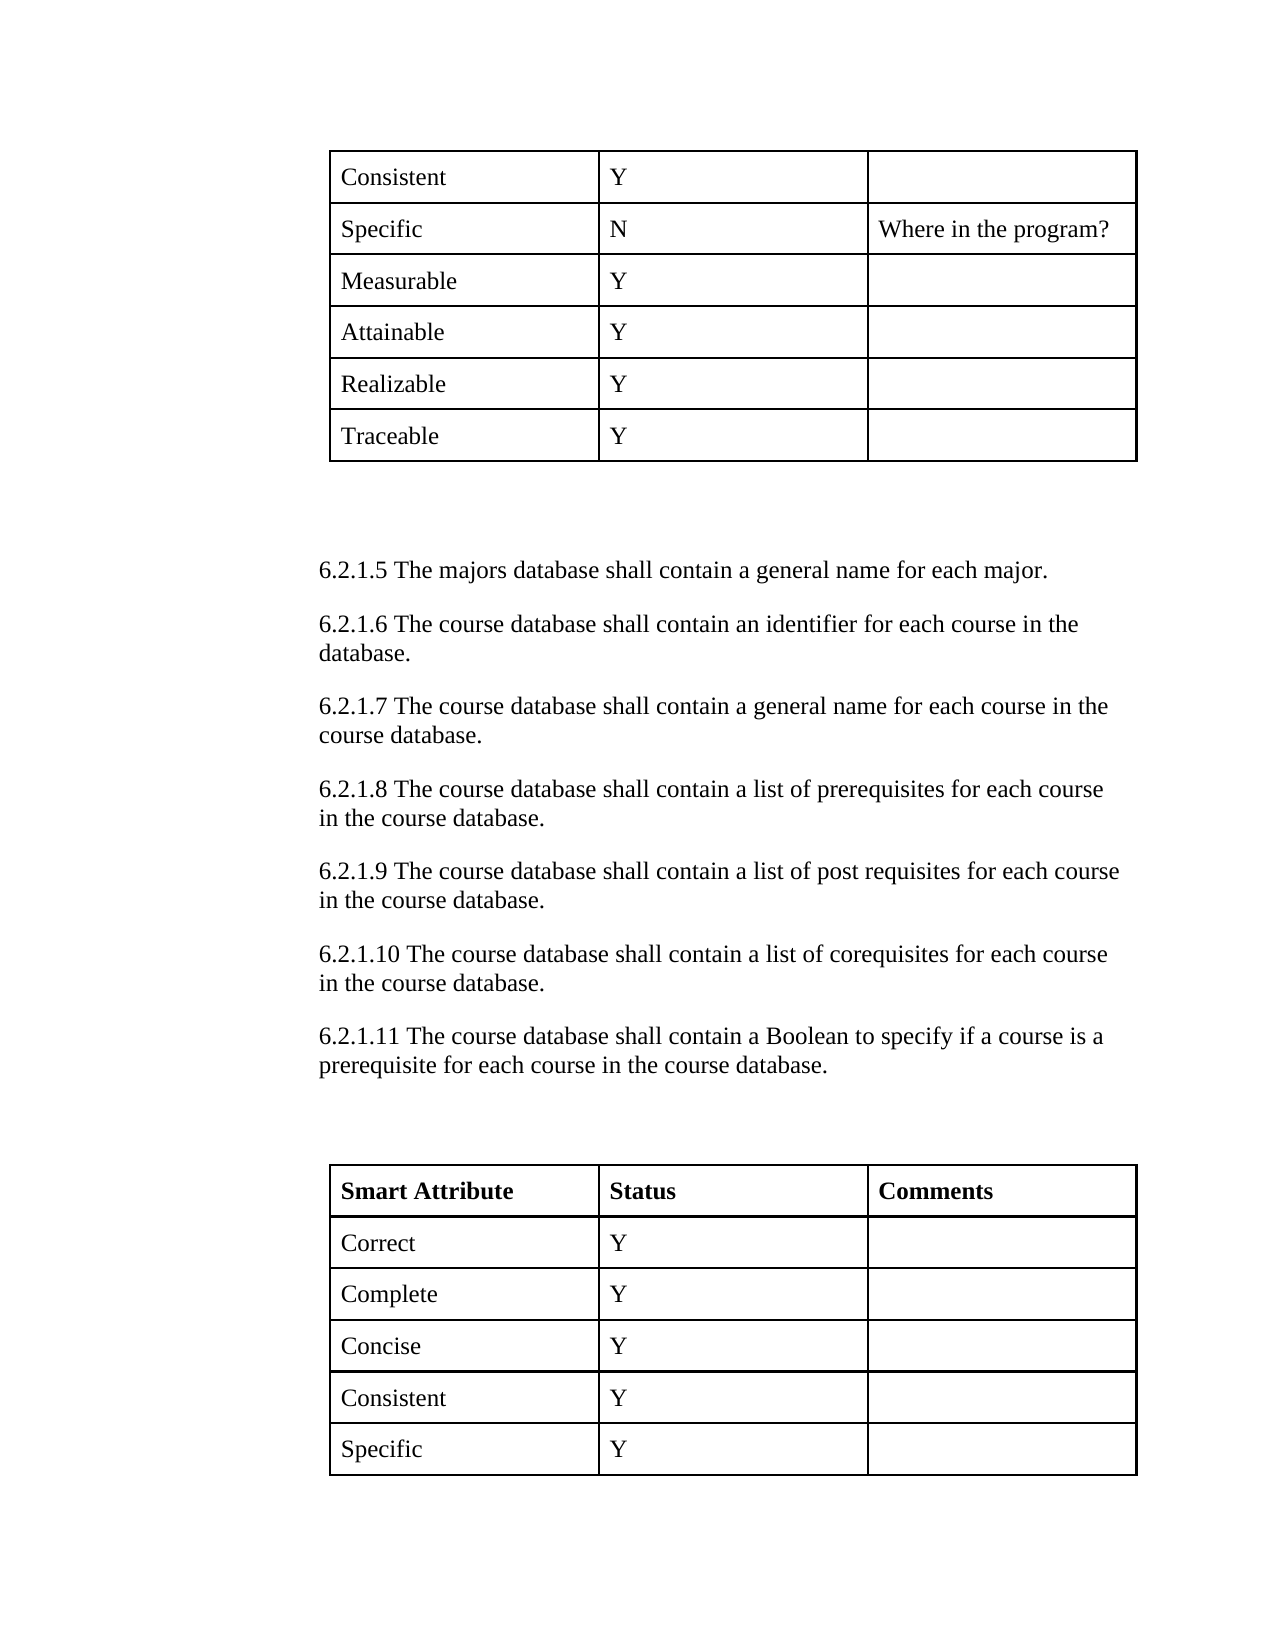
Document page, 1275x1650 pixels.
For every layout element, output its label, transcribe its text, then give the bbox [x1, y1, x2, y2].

table_cell Y [600, 1218, 867, 1267]
table_cell [869, 359, 1135, 408]
table_cell Where in the program? [869, 204, 1135, 253]
table_cell [869, 410, 1135, 460]
table_cell Specific [331, 1424, 598, 1474]
table_cell [869, 307, 1135, 357]
table_cell Specific [331, 204, 598, 253]
table_cell Y [600, 255, 867, 305]
table_cell Attainable [331, 307, 598, 357]
table_cell [869, 1373, 1135, 1422]
table_cell Y [600, 152, 867, 202]
table_cell Y [600, 307, 867, 357]
table_cell [869, 255, 1135, 305]
table_cell Concise [331, 1321, 598, 1370]
table_cell Y [600, 1424, 867, 1474]
table_cell Realizable [331, 359, 598, 408]
text 6.2.1.5 The majors database shall contain a general name for each major. [319, 555, 1125, 584]
table_cell Y [600, 1321, 867, 1370]
table_cell Y [600, 1373, 867, 1422]
table_cell [869, 1269, 1135, 1319]
table_cell Consistent [331, 152, 598, 202]
table_cell Correct [331, 1218, 598, 1267]
table_cell Consistent [331, 1373, 598, 1422]
table_cell Complete [331, 1269, 598, 1319]
text 6.2.1.10 The course database shall contain a list of corequisites for each course in the course database. [319, 939, 1125, 996]
table_header Status [600, 1166, 867, 1215]
table_cell [869, 1424, 1135, 1474]
table_cell [869, 1321, 1135, 1370]
text 6.2.1.7 The course database shall contain a general name for each course in the course database. [319, 691, 1125, 749]
table_cell Y [600, 359, 867, 408]
table_cell Traceable [331, 410, 598, 460]
table_cell [869, 1218, 1135, 1267]
table_header Smart Attribute [331, 1166, 598, 1215]
text 6.2.1.8 The course database shall contain a list of prerequisites for each course in the course database. [319, 774, 1125, 831]
text 6.2.1.9 The course database shall contain a list of post requisites for each course in the course database. [319, 856, 1125, 914]
table_header Comments [869, 1166, 1135, 1215]
text 6.2.1.6 The course database shall contain an identifier for each course in the database. [319, 609, 1125, 666]
table_cell Measurable [331, 255, 598, 305]
text 6.2.1.11 The course database shall contain a Boolean to specify if a course is a prerequisite for each course in the course database. [319, 1021, 1125, 1079]
table_cell Y [600, 1269, 867, 1319]
table_cell [869, 152, 1135, 202]
table_cell N [600, 204, 867, 253]
table_cell Y [600, 410, 867, 460]
